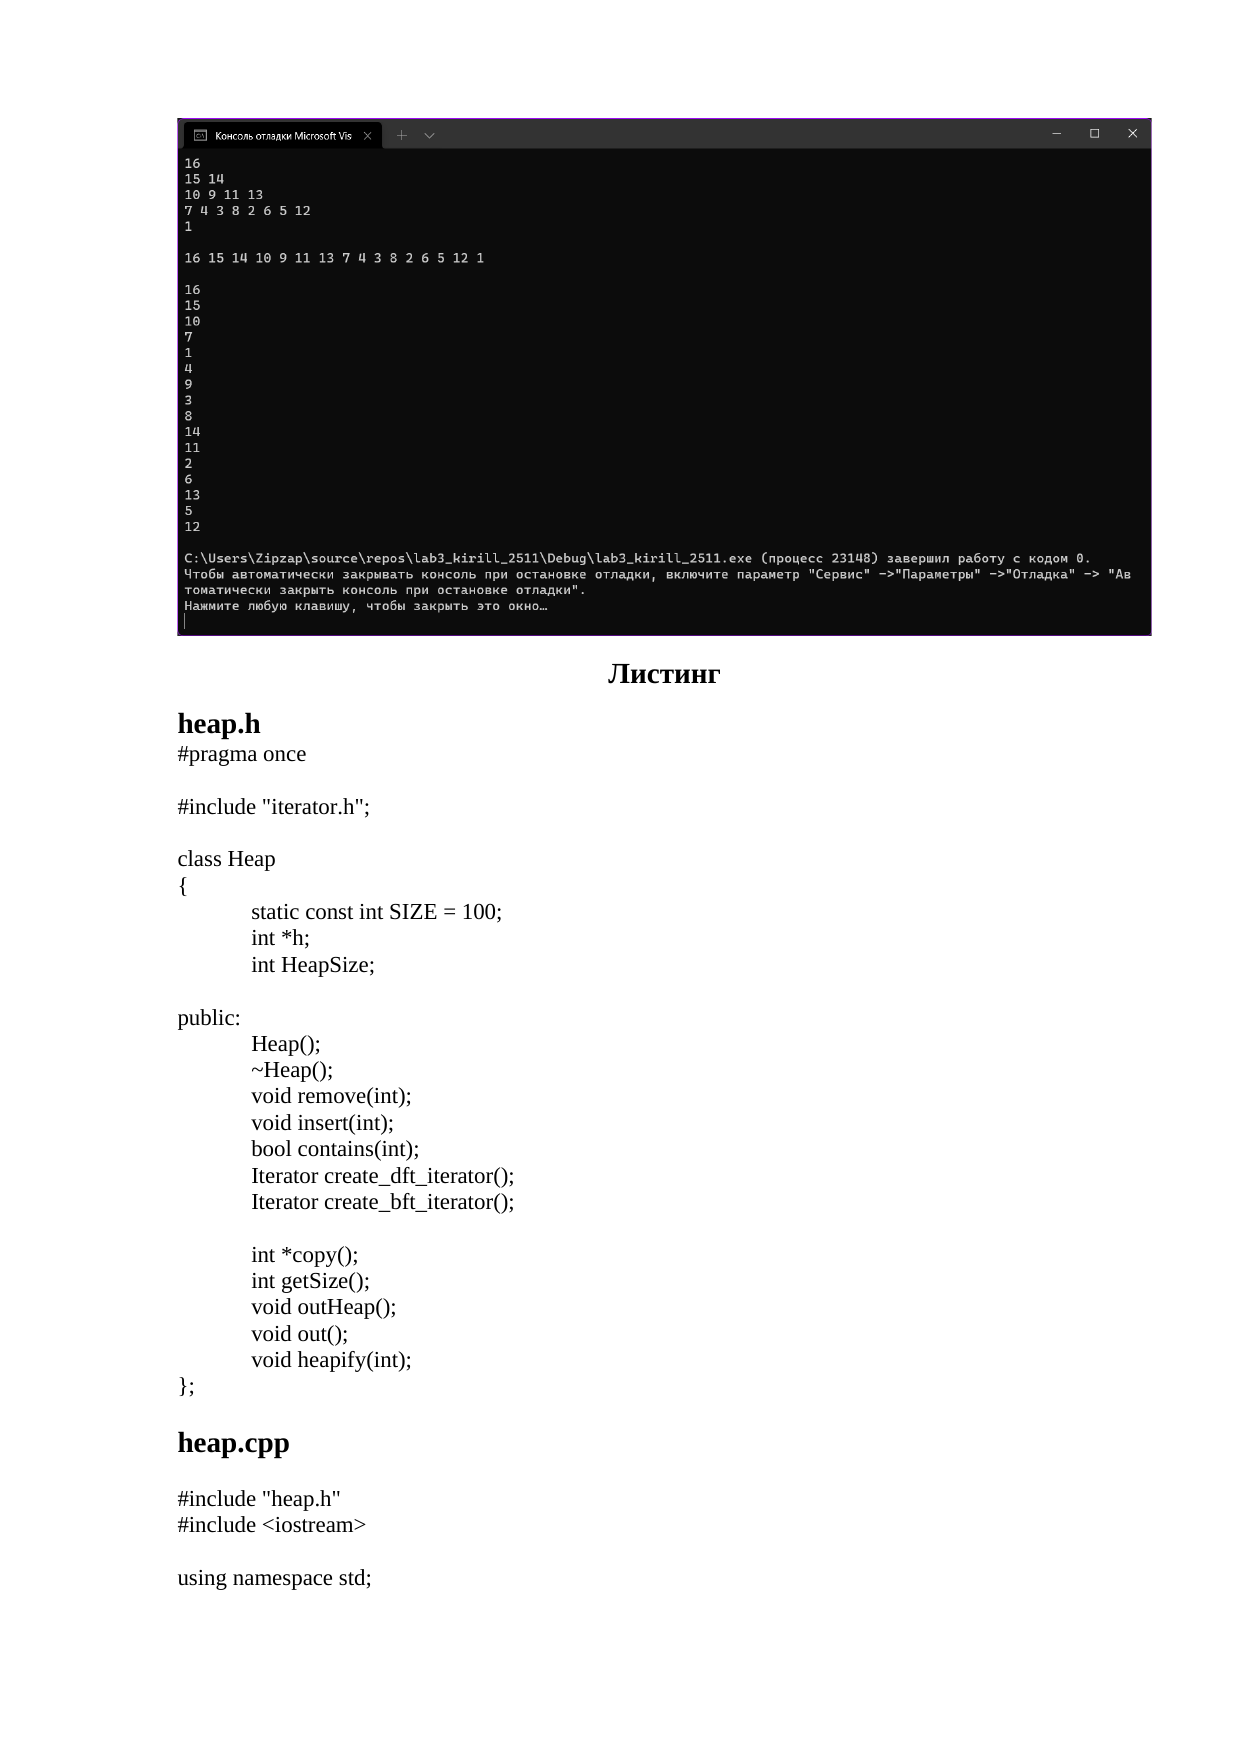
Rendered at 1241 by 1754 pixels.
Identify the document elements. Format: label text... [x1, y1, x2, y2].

text int *h; [177, 924, 1152, 951]
text bool contains(int); [177, 1135, 1152, 1162]
text int *copy(); [177, 1241, 1152, 1267]
text Heap(); [177, 1030, 1152, 1056]
text static const int SIZE = 100; [177, 898, 1152, 924]
text #include "iterator.h"; [177, 793, 1152, 819]
text #pragma once [177, 740, 1152, 766]
text Iterator create_dft_iterator(); [177, 1162, 1152, 1188]
text class Heap [177, 845, 1152, 872]
text using namespace std; [177, 1564, 1152, 1591]
text { [177, 872, 1152, 898]
text void insert(int); [177, 1109, 1152, 1135]
text Iterator create_bft_iterator(); [177, 1188, 1152, 1214]
text ~Heap(); [177, 1056, 1152, 1083]
text void out(); [177, 1320, 1152, 1346]
subtitle Листинг [177, 656, 1152, 690]
text void outHeap(); [177, 1293, 1152, 1320]
picture [177, 118, 1152, 636]
text void heapify(int); [177, 1346, 1152, 1372]
text heap.h [177, 706, 1152, 740]
text int HeapSize; [177, 951, 1152, 977]
text int getSize(); [177, 1267, 1152, 1293]
text void remove(int); [177, 1083, 1152, 1109]
text public: [177, 1003, 1152, 1030]
text }; [177, 1372, 1152, 1399]
text #include <iostream> [177, 1511, 1152, 1538]
text #include "heap.h" [177, 1485, 1152, 1511]
text heap.cpp [177, 1425, 1152, 1459]
